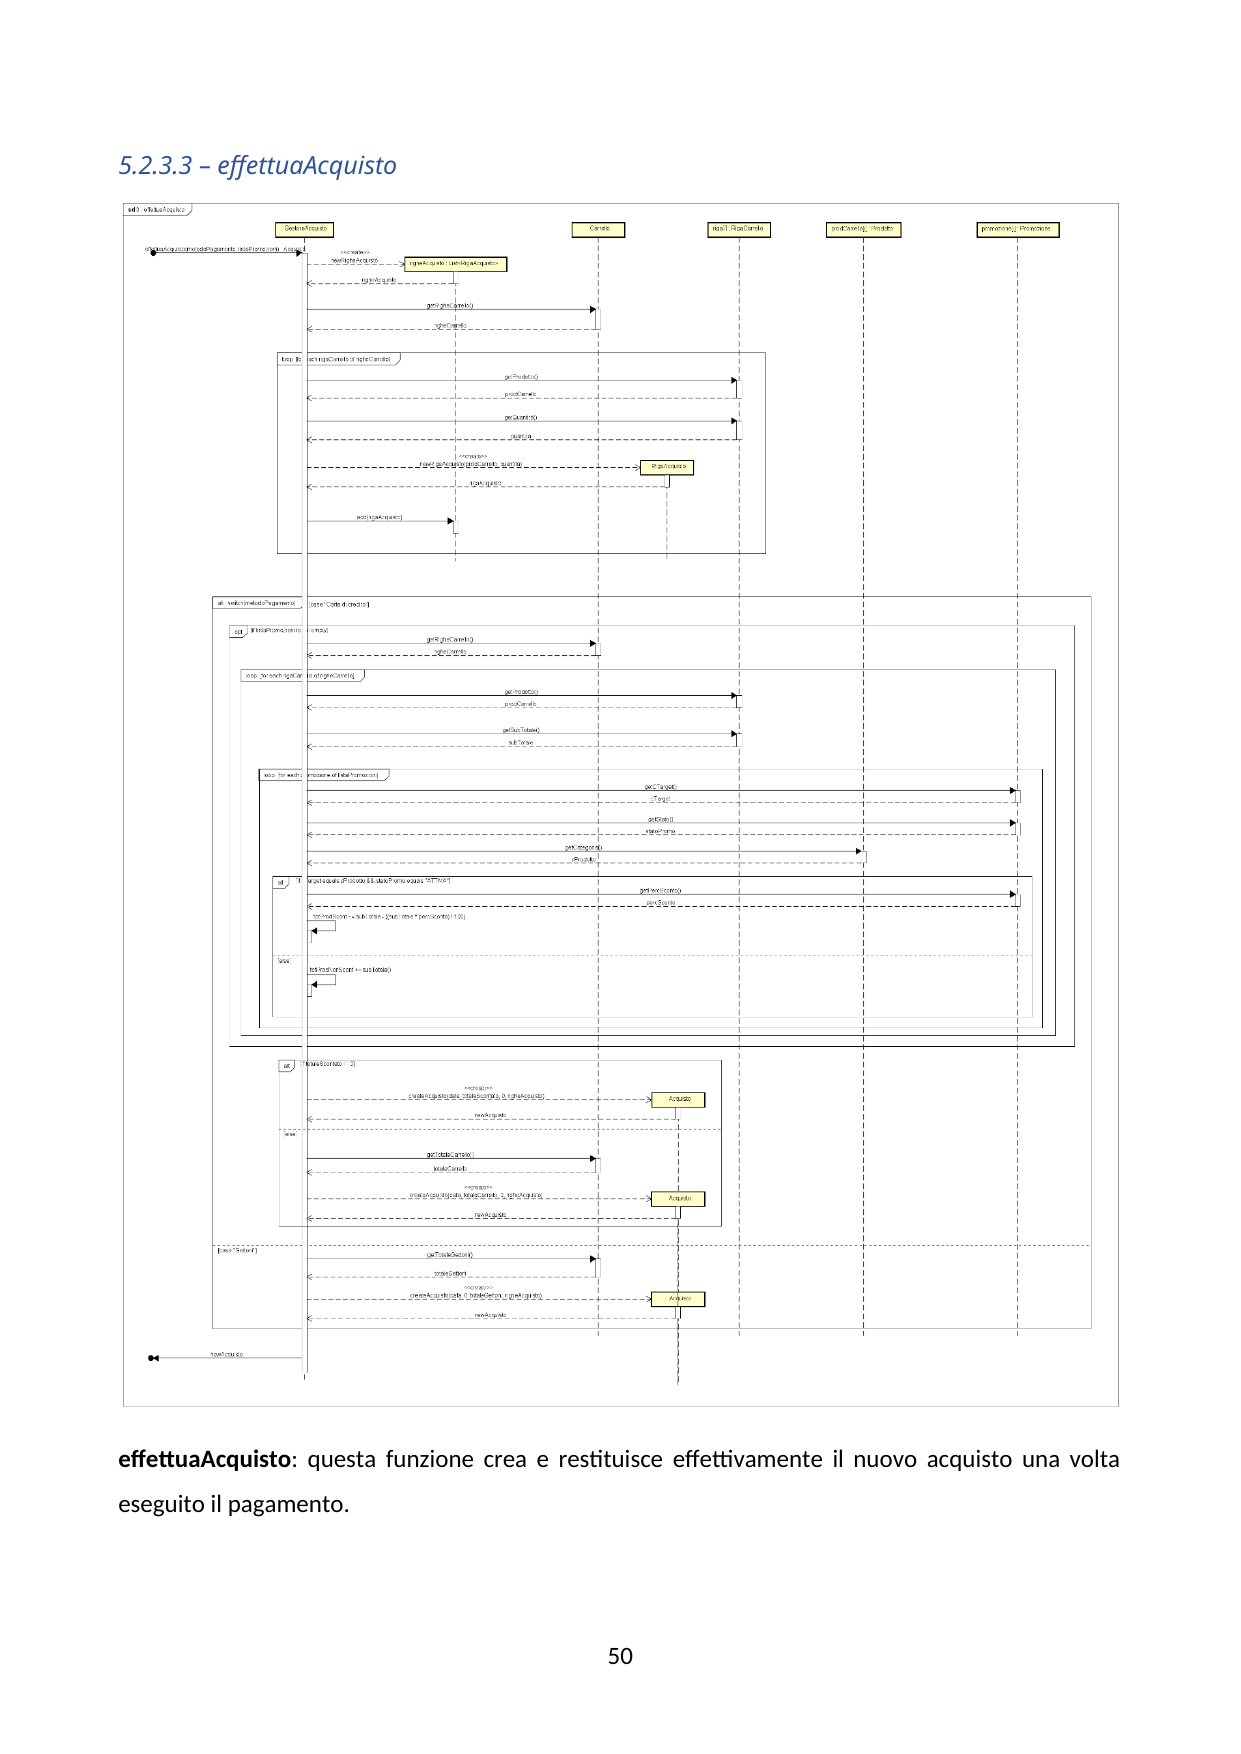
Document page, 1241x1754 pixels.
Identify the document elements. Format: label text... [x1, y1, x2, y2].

picture [118, 198, 1123, 1411]
text effettuaAcquisto: questa funzione crea e restituisce effettivamente il nuovo acquisto una volta eseguito il pagamento. [118, 1443, 1122, 1519]
subtitle 5.2.3.3 – effettuaAcquisto [118, 148, 1122, 182]
